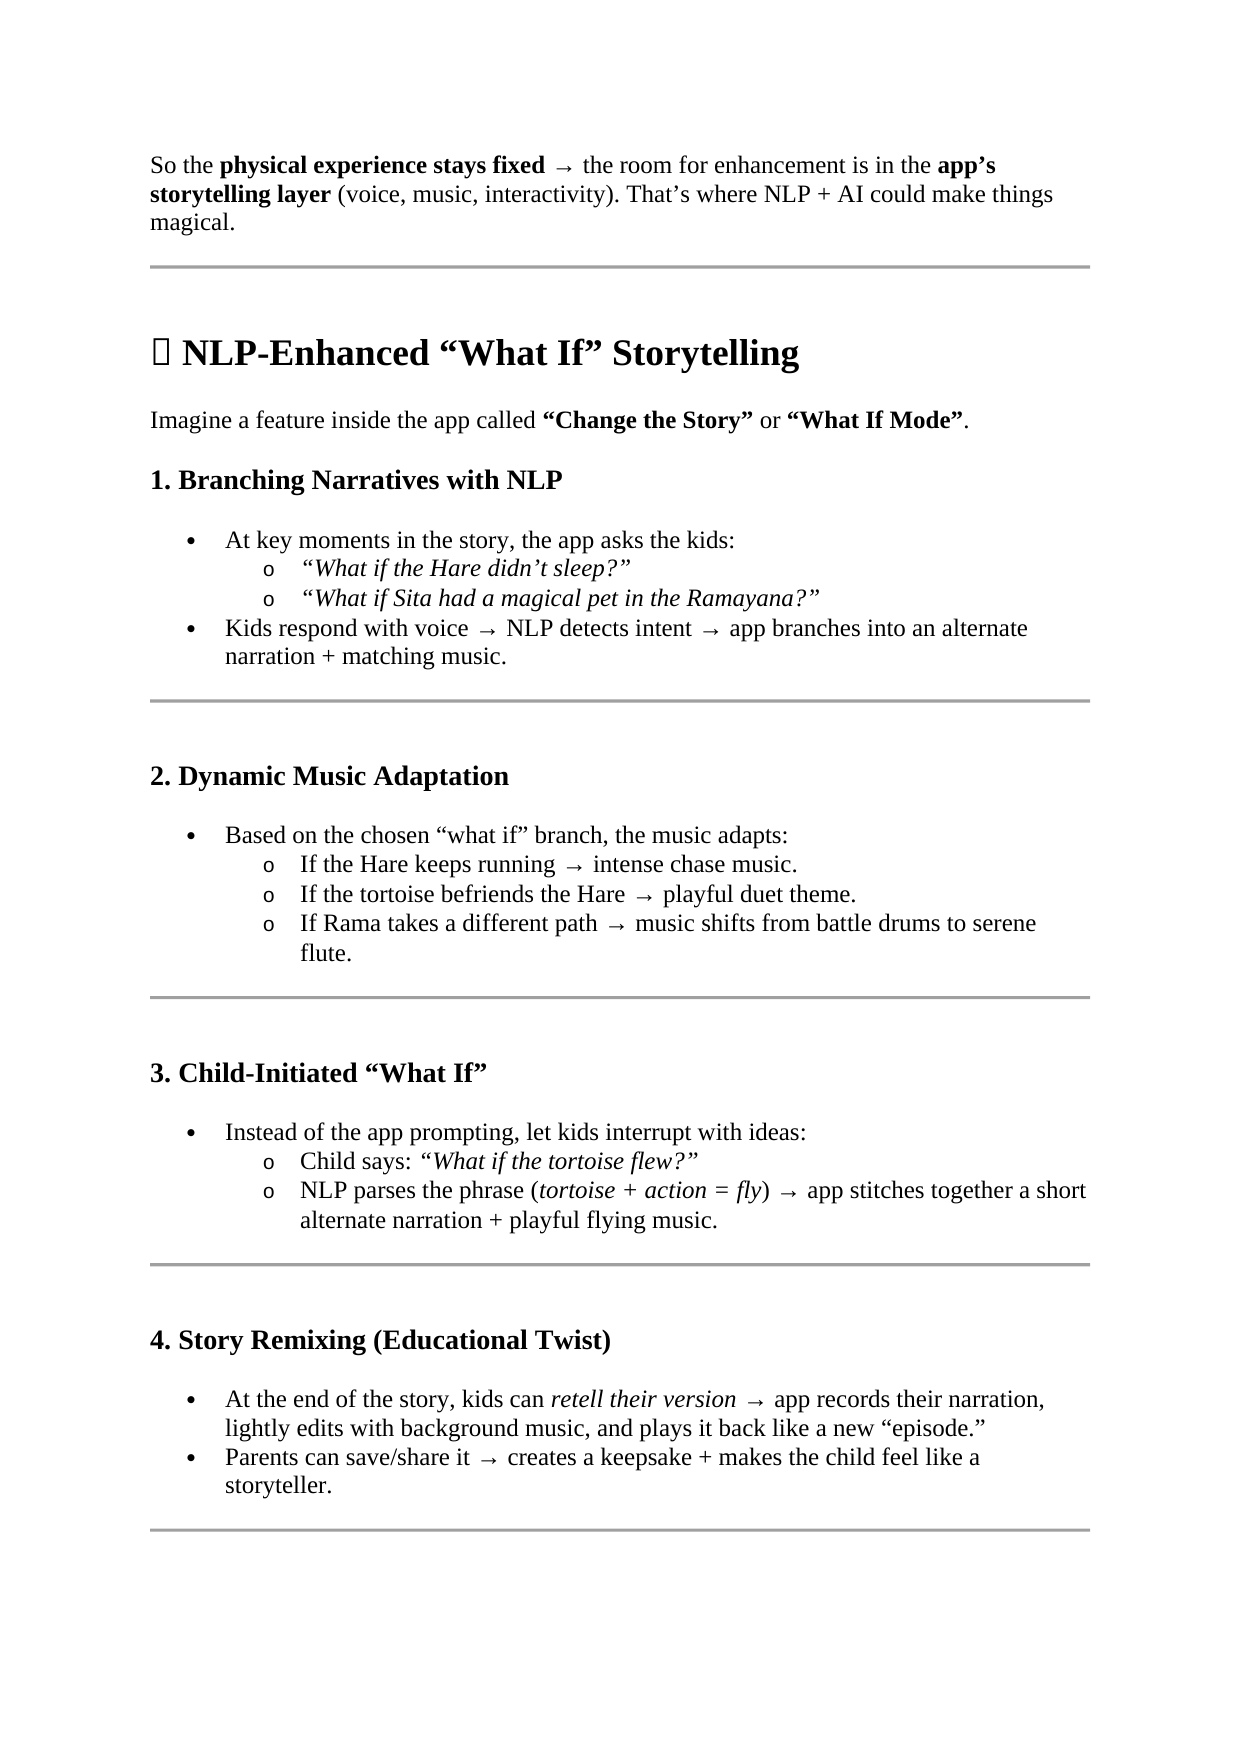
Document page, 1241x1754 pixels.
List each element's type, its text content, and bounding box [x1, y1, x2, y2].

text 1. Branching Narratives with NLP [150, 463, 1090, 496]
text 4. Story Remixing (Educational Twist) [150, 1323, 1090, 1355]
list “What if the Hare didn’t sleep?” [262, 553, 1090, 583]
list Instead of the app prompting, let kids interrupt with ideas: [187, 1117, 1090, 1146]
text 🔹 NLP-Enhanced “What If” Storytelling [150, 325, 1090, 376]
list Kids respond with voice → NLP detects intent → app branches into an alternate narration + matching music. [187, 613, 1090, 670]
text 3. Child-Initiated “What If” [150, 1056, 1090, 1088]
list At key moments in the story, the app asks the kids: [187, 525, 1090, 553]
list Child says: “What if the tortoise flew?” [262, 1146, 1090, 1176]
list If the tortoise befriends the Hare → playful duet theme. [262, 879, 1090, 908]
list Based on the chosen “what if” branch, the music adapts: [187, 821, 1090, 849]
text So the physical experience stays fixed → the room for enhancement is in the app’s storytelling layer (voice, music, interactivity). That’s where NLP + AI could make things magical. [150, 150, 1090, 236]
text 2. Dynamic Music Adaptation [150, 759, 1090, 791]
list If Rama takes a different path → music shifts from battle drums to serene flute. [262, 908, 1090, 967]
list If the Hare keeps running → intense chase music. [262, 849, 1090, 879]
text Imagine a feature inside the app called “Change the Story” or “What If Mode”. [150, 405, 1090, 434]
list NLP parses the phrase (tortoise + action = fly) → app stitches together a short alternate narration + playful flying music. [262, 1176, 1090, 1234]
list At the end of the story, kids can retell their version → app records their narration, lightly edits with background music, and plays it back like a new “episode.” [187, 1384, 1090, 1442]
list “What if Sita had a magical pet in the Ramayana?” [262, 583, 1090, 613]
list Parents can save/share it → creates a keepsake + makes the child feel like a storyteller. [187, 1442, 1090, 1499]
